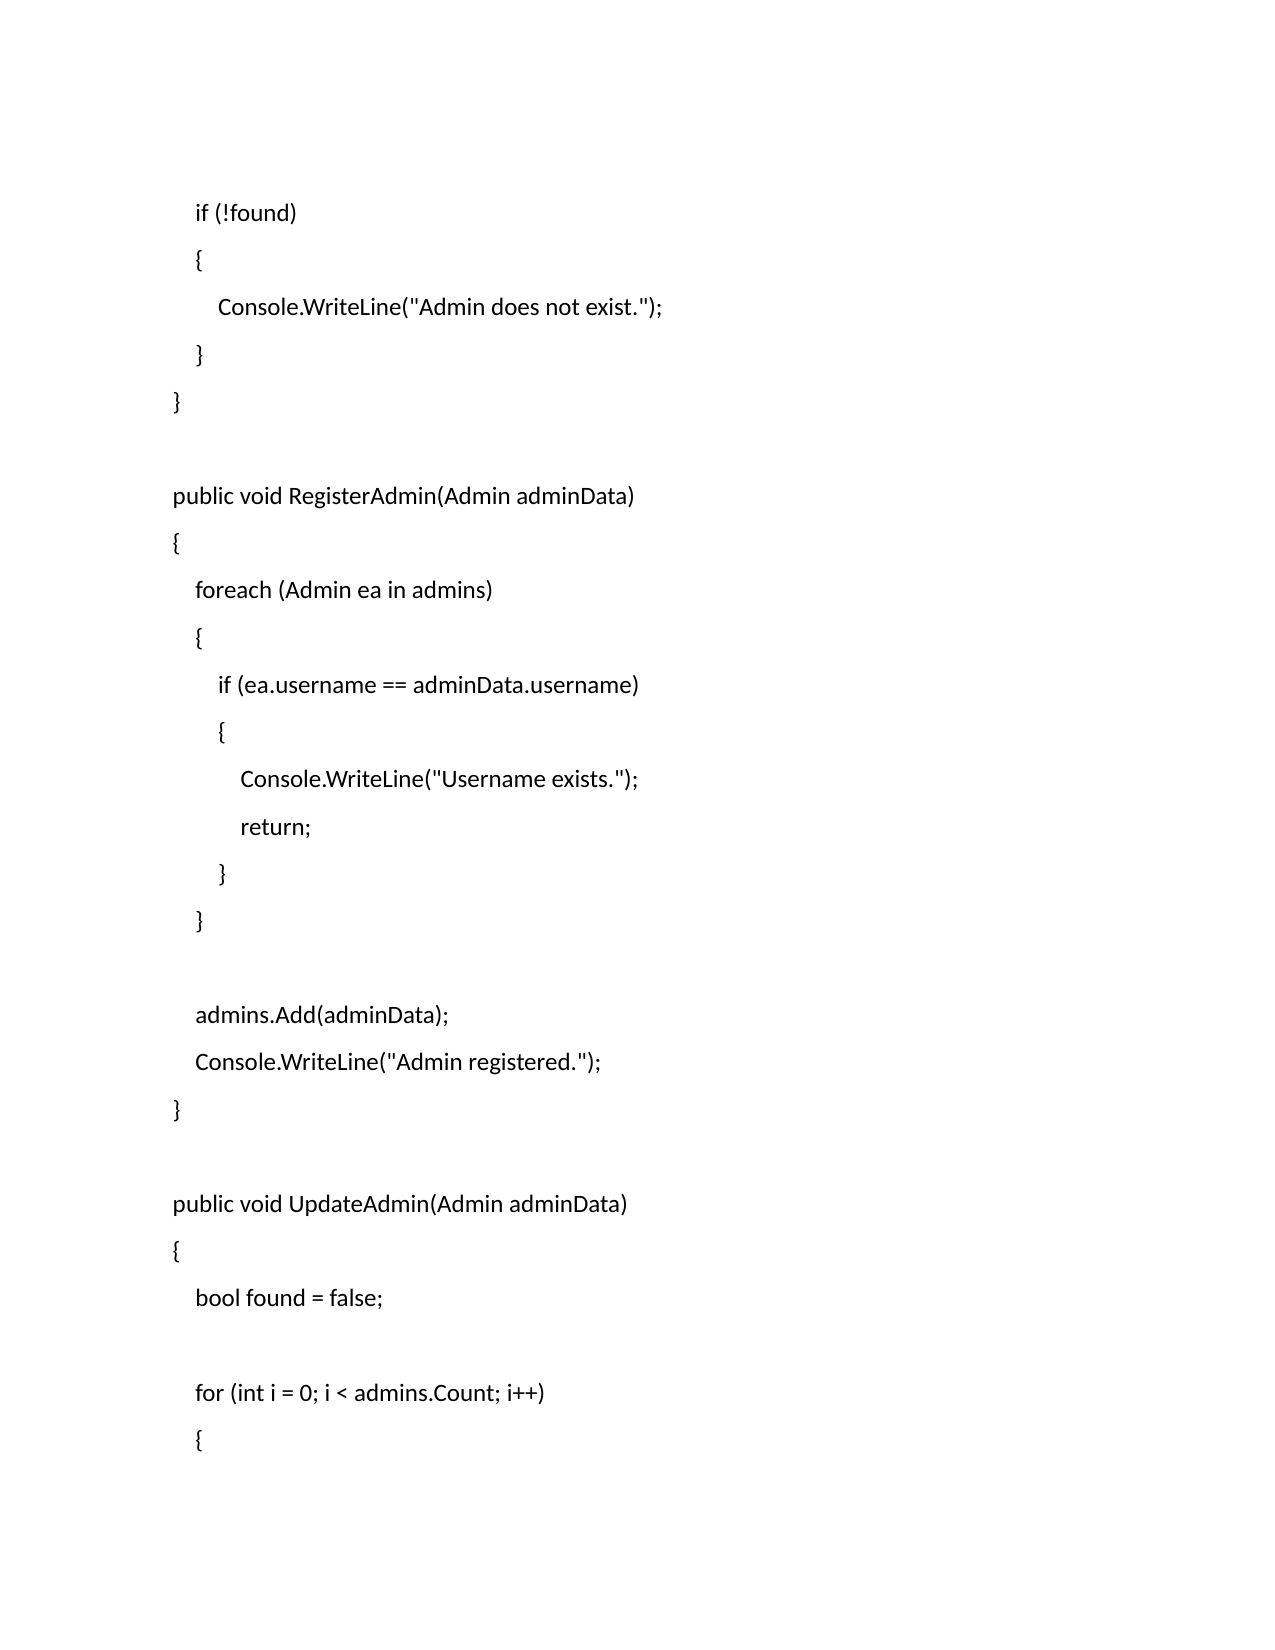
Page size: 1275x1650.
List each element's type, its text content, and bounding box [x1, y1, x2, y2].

text public void RegisterAdmin(Admin adminData) [150, 480, 1125, 511]
text { [150, 527, 1125, 558]
text return; [150, 811, 1125, 841]
text } [150, 858, 1125, 888]
text for (int i = 0; i < admins.Count; i++) [150, 1377, 1125, 1407]
text { [150, 1235, 1125, 1266]
text } [150, 1094, 1125, 1124]
text Console.WriteLine("Admin registered."); [150, 1047, 1125, 1077]
text if (ea.username == adminData.username) [150, 669, 1125, 699]
text if (!found) [150, 197, 1125, 228]
text admins.Add(adminData); [150, 999, 1125, 1030]
text { [150, 244, 1125, 275]
text { [150, 1424, 1125, 1454]
text Console.WriteLine("Admin does not exist."); [150, 292, 1125, 322]
text } [150, 905, 1125, 936]
text } [150, 339, 1125, 369]
text foreach (Admin ea in admins) [150, 575, 1125, 605]
text bool found = false; [150, 1282, 1125, 1313]
text { [150, 622, 1125, 652]
text Console.WriteLine("Username exists."); [150, 763, 1125, 794]
text { [150, 716, 1125, 747]
text } [150, 386, 1125, 416]
text public void UpdateAdmin(Admin adminData) [150, 1188, 1125, 1219]
